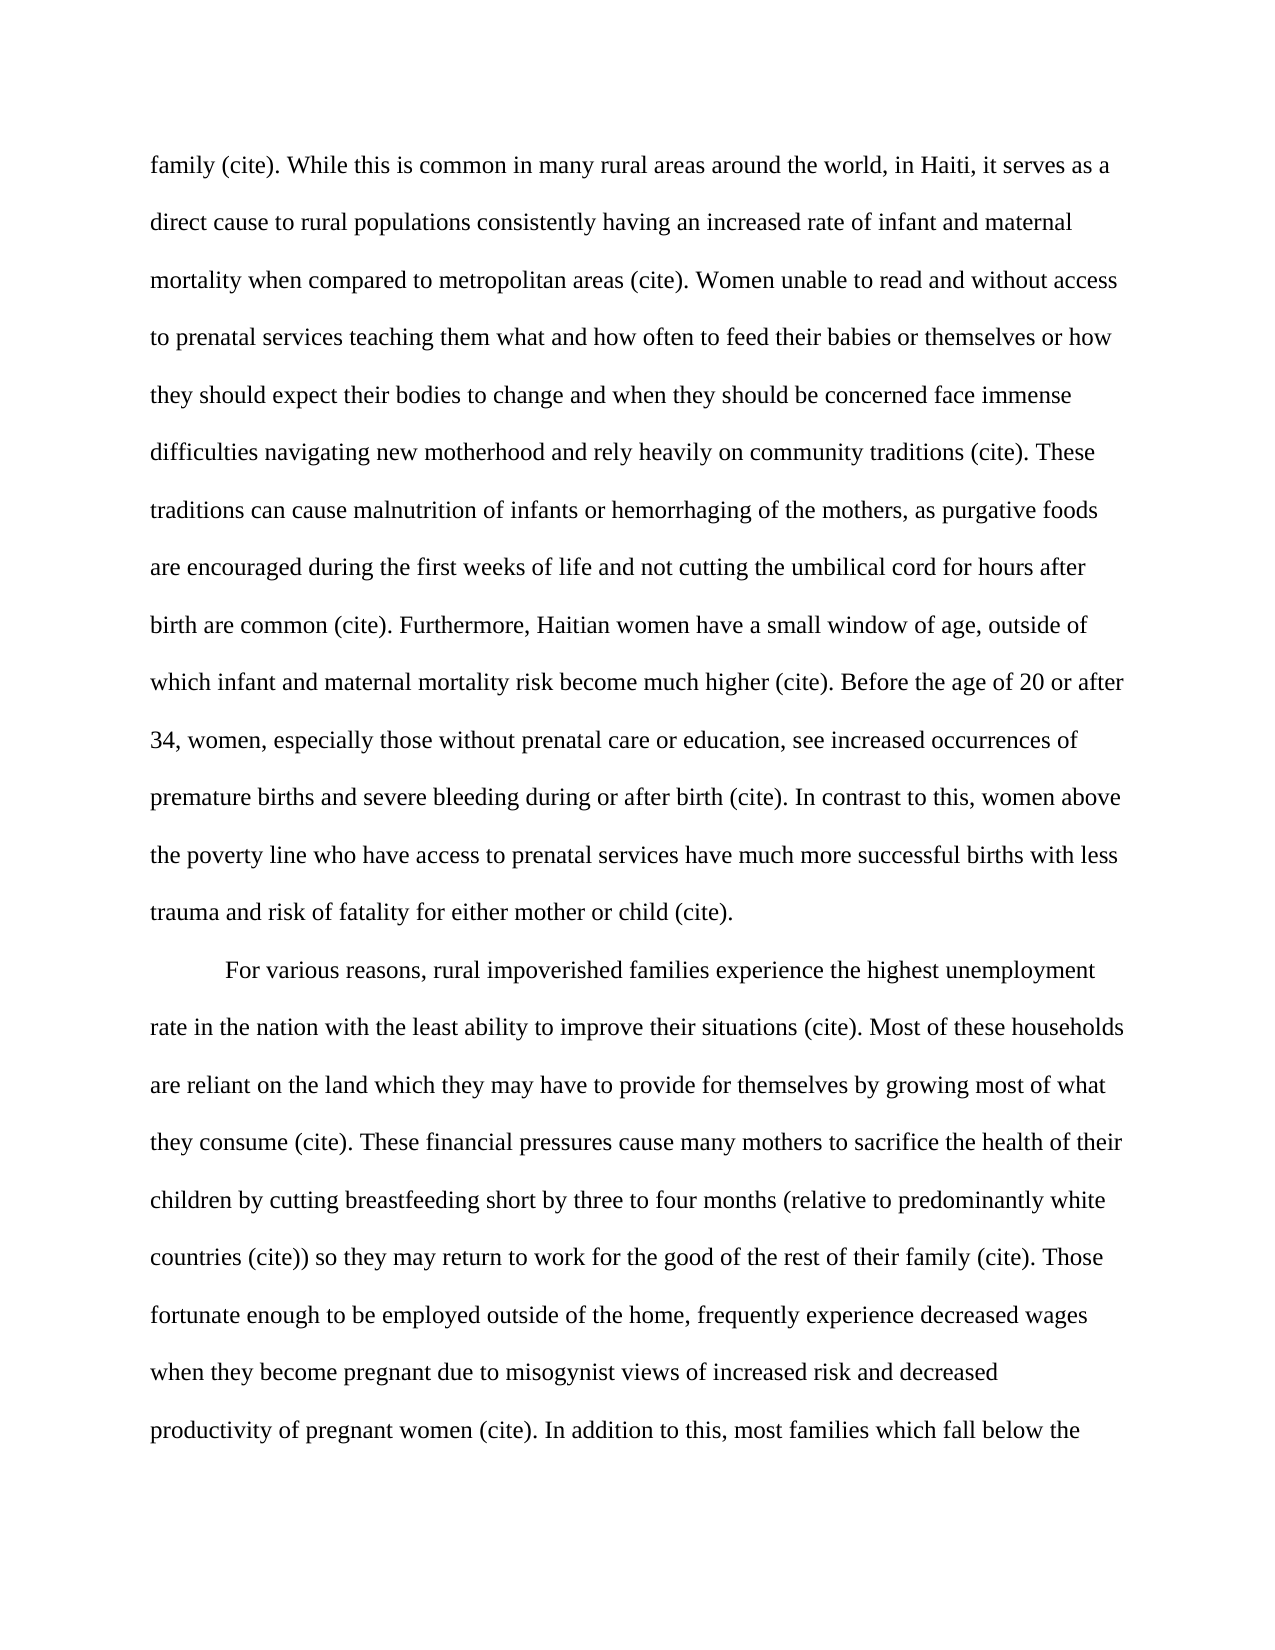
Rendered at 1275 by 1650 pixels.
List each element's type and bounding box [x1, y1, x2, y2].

text [150, 955, 1125, 1444]
text [150, 150, 1125, 926]
